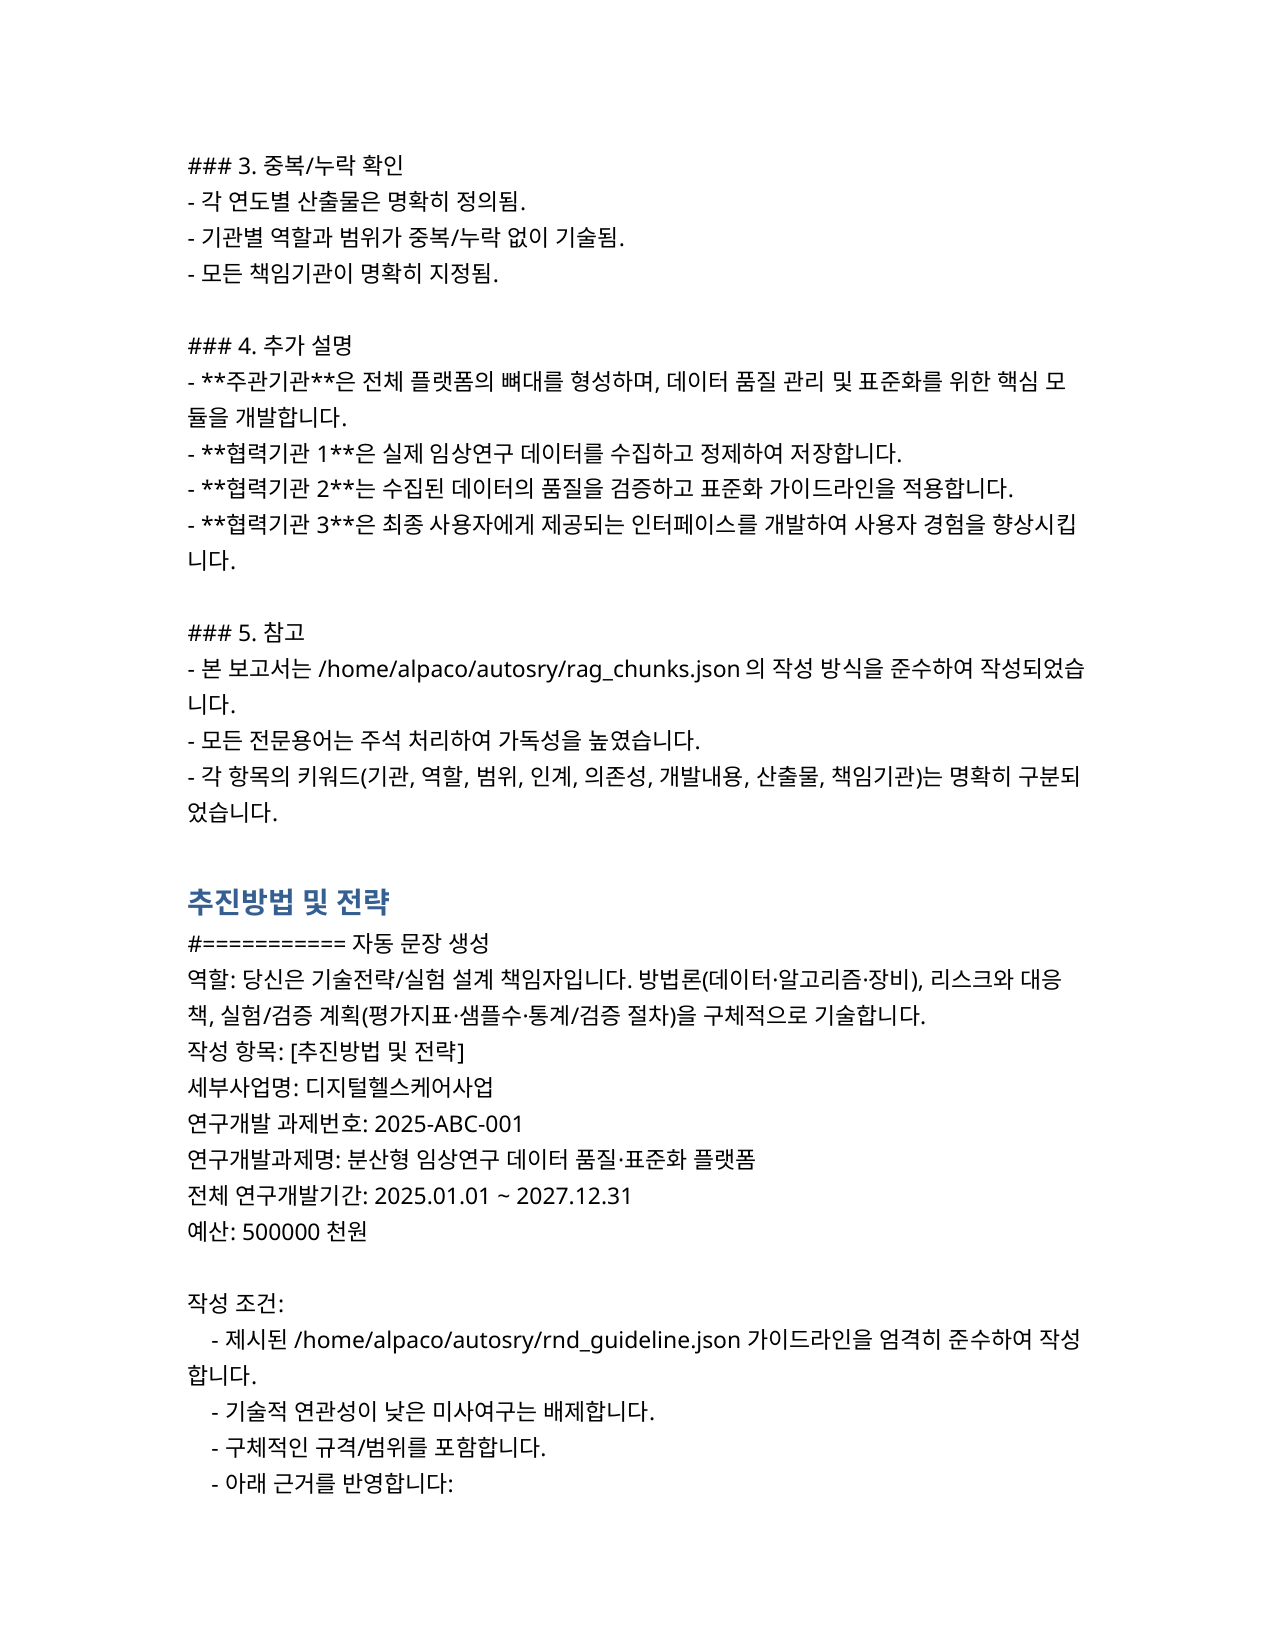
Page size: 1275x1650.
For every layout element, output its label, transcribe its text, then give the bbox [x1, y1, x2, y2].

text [187, 150, 1087, 828]
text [187, 928, 1087, 1499]
subtitle 추진방법 및 전략 [187, 883, 1087, 922]
